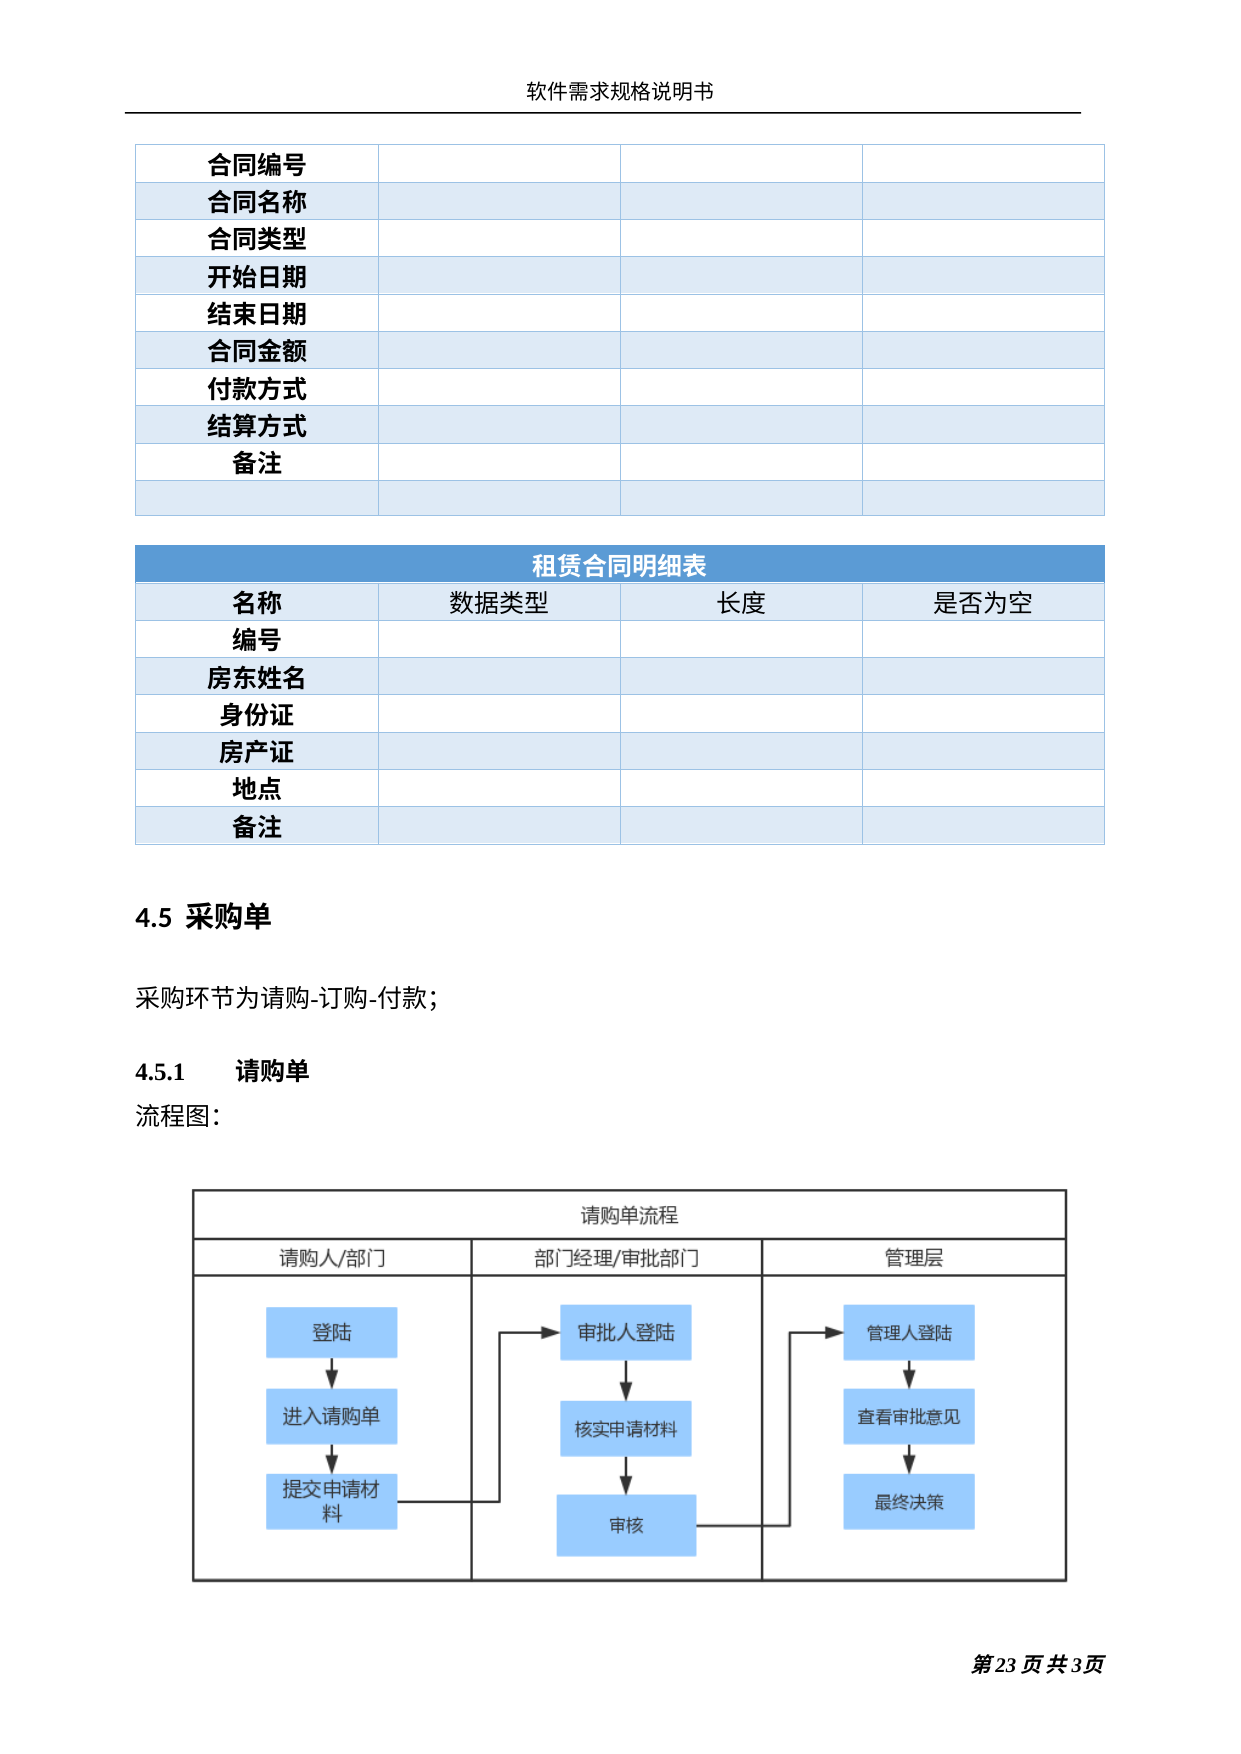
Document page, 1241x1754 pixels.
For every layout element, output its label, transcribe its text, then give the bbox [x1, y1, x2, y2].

table_cell [863, 257, 1104, 293]
picture [135, 1132, 1105, 1620]
table_cell [863, 621, 1104, 657]
table_cell [621, 621, 862, 657]
table_cell 名称 [136, 584, 378, 620]
table_cell [621, 406, 862, 443]
table_cell 结束日期 [136, 295, 378, 331]
table_cell [379, 444, 620, 480]
table_cell [863, 220, 1104, 256]
text 流程图： [135, 1096, 1105, 1132]
table_cell [863, 145, 1104, 182]
table_cell [863, 807, 1104, 843]
table_cell [863, 695, 1104, 732]
table_cell 长度 [621, 584, 862, 620]
table_cell 付款方式 [136, 369, 378, 405]
table_header 租赁合同明细表 [136, 546, 1104, 582]
table_cell [621, 807, 862, 843]
table_cell [379, 481, 620, 515]
table_cell [621, 695, 862, 732]
table_cell [621, 332, 862, 368]
table_cell [621, 145, 862, 182]
table_cell [621, 481, 862, 515]
subtitle 请购单 [135, 1052, 1105, 1088]
table_cell [379, 695, 620, 732]
table_cell [379, 369, 620, 405]
table_cell 结算方式 [136, 406, 378, 443]
table_cell [379, 332, 620, 368]
table_cell 房产证 [136, 733, 378, 769]
table_cell [621, 183, 862, 219]
table_cell [863, 658, 1104, 694]
table_cell 是否为空 [863, 584, 1104, 620]
table_cell 数据类型 [379, 584, 620, 620]
table_cell [863, 444, 1104, 480]
table_cell [379, 257, 620, 293]
table_cell 合同名称 [136, 183, 378, 219]
table_cell 身份证 [136, 695, 378, 732]
table_cell [621, 295, 862, 331]
table_cell [621, 220, 862, 256]
table_cell [863, 733, 1104, 769]
table_cell [621, 257, 862, 293]
table_cell [379, 295, 620, 331]
table_cell [136, 481, 378, 515]
text 采购环节为请购-订购-付款； [135, 978, 1105, 1014]
table_cell [863, 770, 1104, 806]
table_cell 备注 [136, 444, 378, 480]
table_cell [379, 406, 620, 443]
table_cell [379, 183, 620, 219]
table_cell [863, 481, 1104, 515]
table_cell [621, 733, 862, 769]
table_cell 房东姓名 [136, 658, 378, 694]
table_cell [379, 807, 620, 843]
table_cell [863, 332, 1104, 368]
table_cell [379, 145, 620, 182]
table_cell [621, 770, 862, 806]
table_cell [863, 406, 1104, 443]
table_cell [621, 369, 862, 405]
subtitle 采购单 [135, 894, 1105, 936]
table_cell [379, 220, 620, 256]
table_cell [863, 183, 1104, 219]
table_cell 合同类型 [136, 220, 378, 256]
table_cell 备注 [136, 807, 378, 843]
table_cell 编号 [136, 621, 378, 657]
table_cell 合同金额 [136, 332, 378, 368]
table_cell [621, 444, 862, 480]
table_cell [379, 658, 620, 694]
table_cell 合同编号 [136, 145, 378, 182]
table_cell [379, 621, 620, 657]
table_cell [379, 733, 620, 769]
table_cell 地点 [136, 770, 378, 806]
table_cell [863, 369, 1104, 405]
table_cell 开始日期 [136, 257, 378, 293]
table_cell [379, 770, 620, 806]
table_cell [621, 658, 862, 694]
table_cell [863, 295, 1104, 331]
